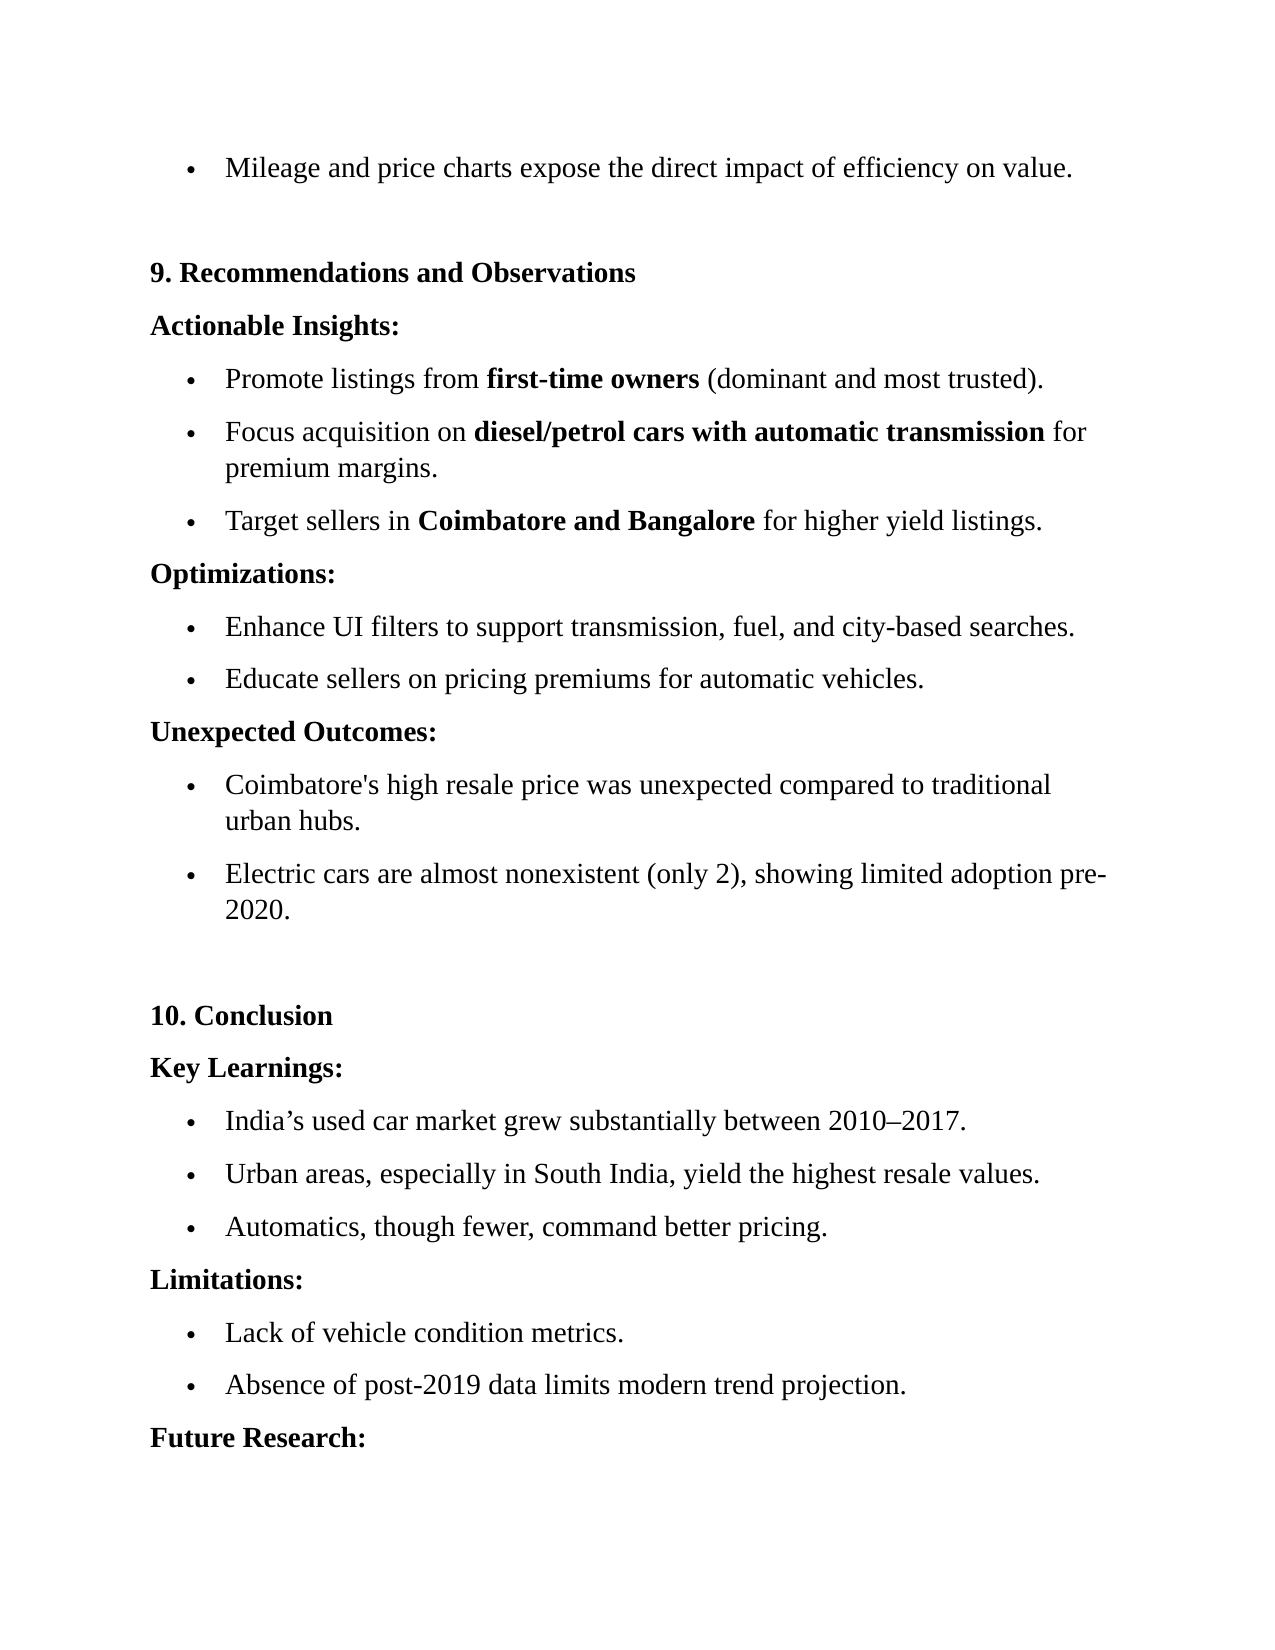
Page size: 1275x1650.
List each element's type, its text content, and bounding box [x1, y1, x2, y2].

list India’s used car market grew substantially between 2010–2017. [187, 1103, 1125, 1137]
list Electric cars are almost nonexistent (only 2), showing limited adoption pre-2020. [187, 856, 1125, 926]
text 10. Conclusion [150, 998, 1125, 1031]
list Urban areas, especially in South India, yield the highest resale values. [187, 1156, 1125, 1190]
list Mileage and price charts expose the direct impact of efficiency on value. [187, 150, 1125, 183]
list Enhance UI filters to support transmission, fuel, and city-based searches. [187, 609, 1125, 642]
text 9. Recommendations and Observations [150, 256, 1125, 289]
list Educate sellers on pricing premiums for automatic vehicles. [187, 661, 1125, 695]
list Coimbatore's high resale price was unexpected compared to traditional urban hubs. [187, 767, 1125, 837]
list Focus acquisition on diesel/petrol cars with automatic transmission for premium margins. [187, 414, 1125, 484]
list Absence of post-2019 data limits modern trend projection. [187, 1367, 1125, 1401]
text Key Learnings: [150, 1051, 1125, 1084]
list Promote listings from first-time owners (dominant and most trusted). [187, 361, 1125, 395]
text Future Research: [150, 1420, 1125, 1454]
list Lack of vehicle condition metrics. [187, 1315, 1125, 1348]
text Optimizations: [150, 556, 1125, 589]
list Target sellers in Coimbatore and Bangalore for higher yield listings. [187, 503, 1125, 537]
text Limitations: [150, 1262, 1125, 1295]
list Automatics, though fewer, command better pricing. [187, 1209, 1125, 1243]
text Actionable Insights: [150, 308, 1125, 342]
text Unexpected Outcomes: [150, 714, 1125, 748]
